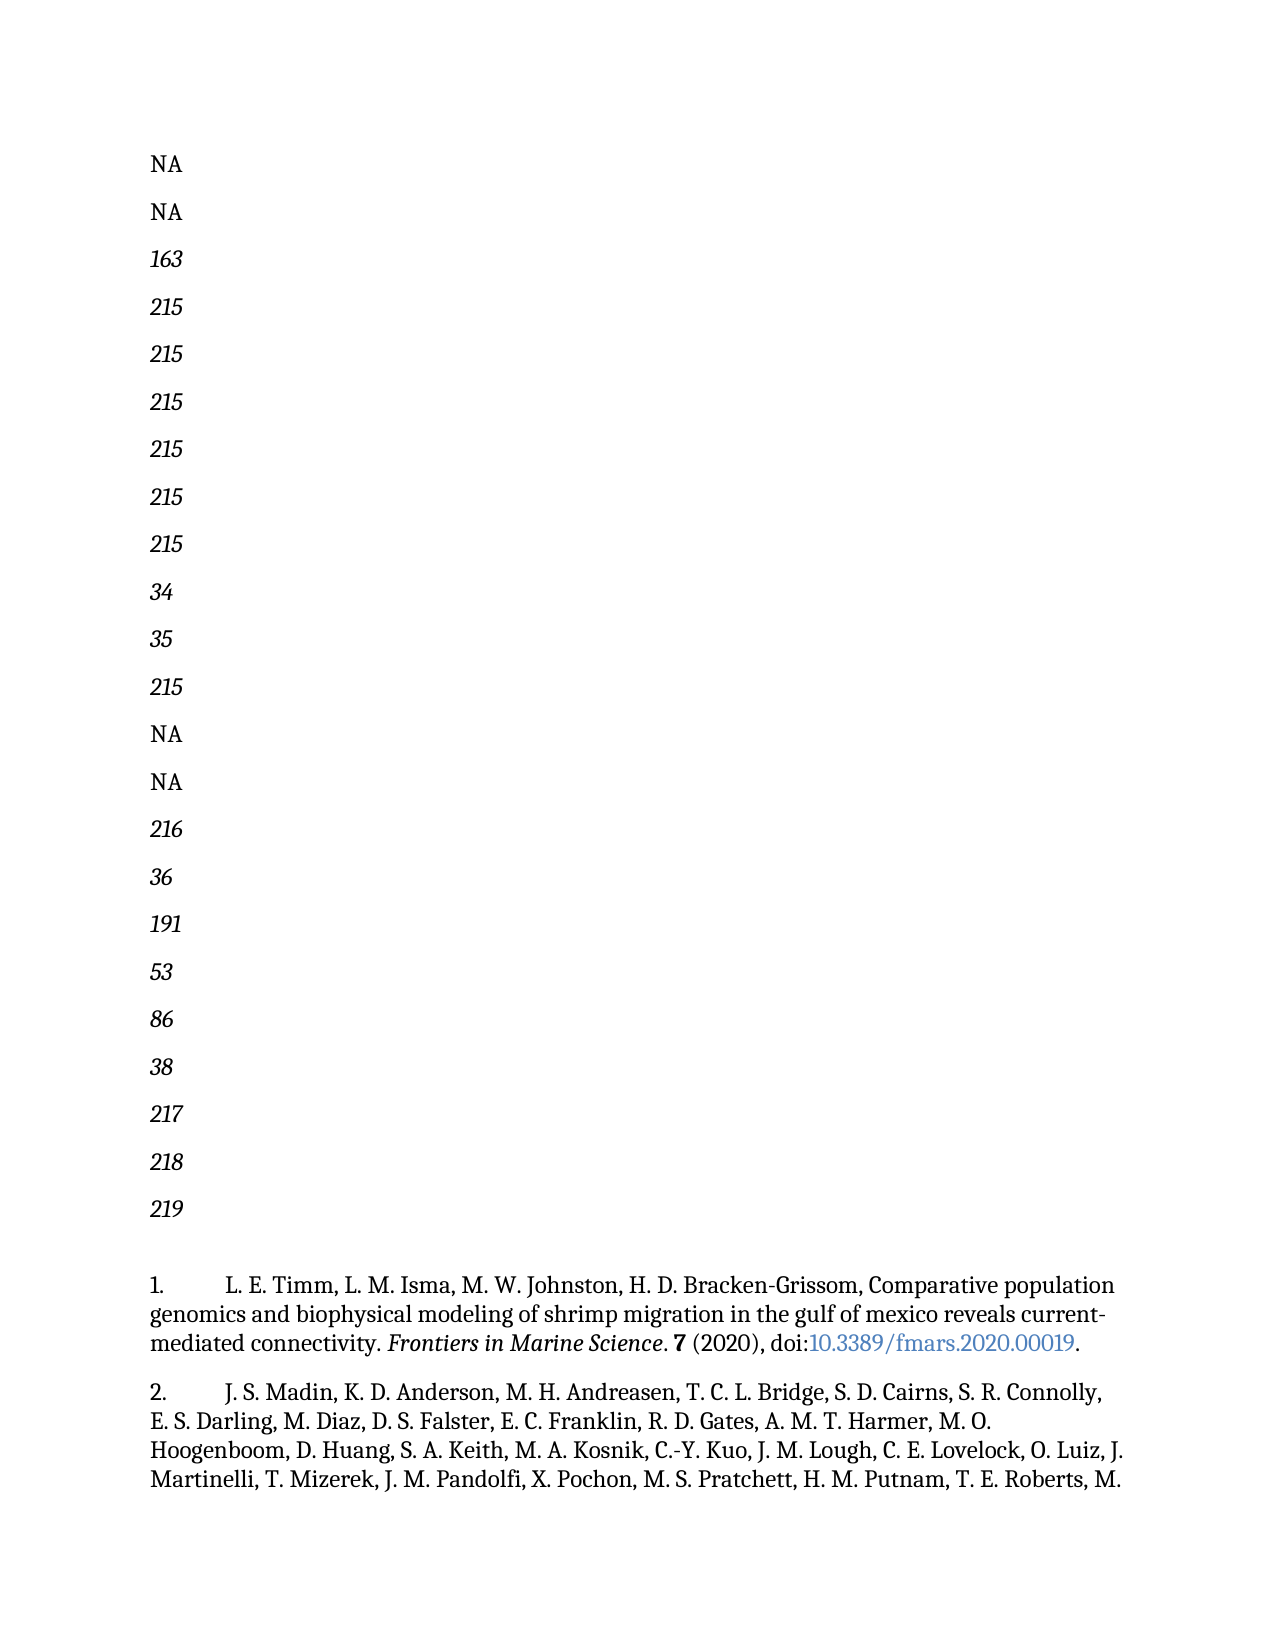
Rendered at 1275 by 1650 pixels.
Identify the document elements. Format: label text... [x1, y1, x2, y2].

text 215 [150, 530, 1125, 559]
text 34 [150, 577, 1125, 606]
text 35 [150, 625, 1125, 654]
text NA [150, 150, 1125, 179]
text 191 [150, 910, 1125, 939]
text NA [150, 197, 1125, 226]
text 215 [150, 292, 1125, 321]
text 215 [150, 672, 1125, 701]
text 53 [150, 957, 1125, 986]
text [150, 1378, 1125, 1493]
text 215 [150, 340, 1125, 369]
text 219 [150, 1195, 1125, 1224]
text 38 [150, 1052, 1125, 1081]
text 218 [150, 1147, 1125, 1176]
text 216 [150, 815, 1125, 844]
text NA [150, 720, 1125, 749]
text 1. L. E. Timm, L. M. Isma, M. W. Johnston, H. D. Bracken-Grissom, Comparative population genomics and biophysical modeling of shrimp migration in the gulf of mexico reveals current-mediated connectivity. Frontiers in Marine Science. 7 (2020), doi:10.3389/fmars.2020.00019. [150, 1271, 1125, 1357]
text 215 [150, 435, 1125, 464]
text 86 [150, 1005, 1125, 1034]
text 215 [150, 387, 1125, 416]
text 217 [150, 1100, 1125, 1129]
text NA [150, 767, 1125, 796]
text 163 [150, 245, 1125, 274]
text 215 [150, 482, 1125, 511]
text 36 [150, 862, 1125, 891]
